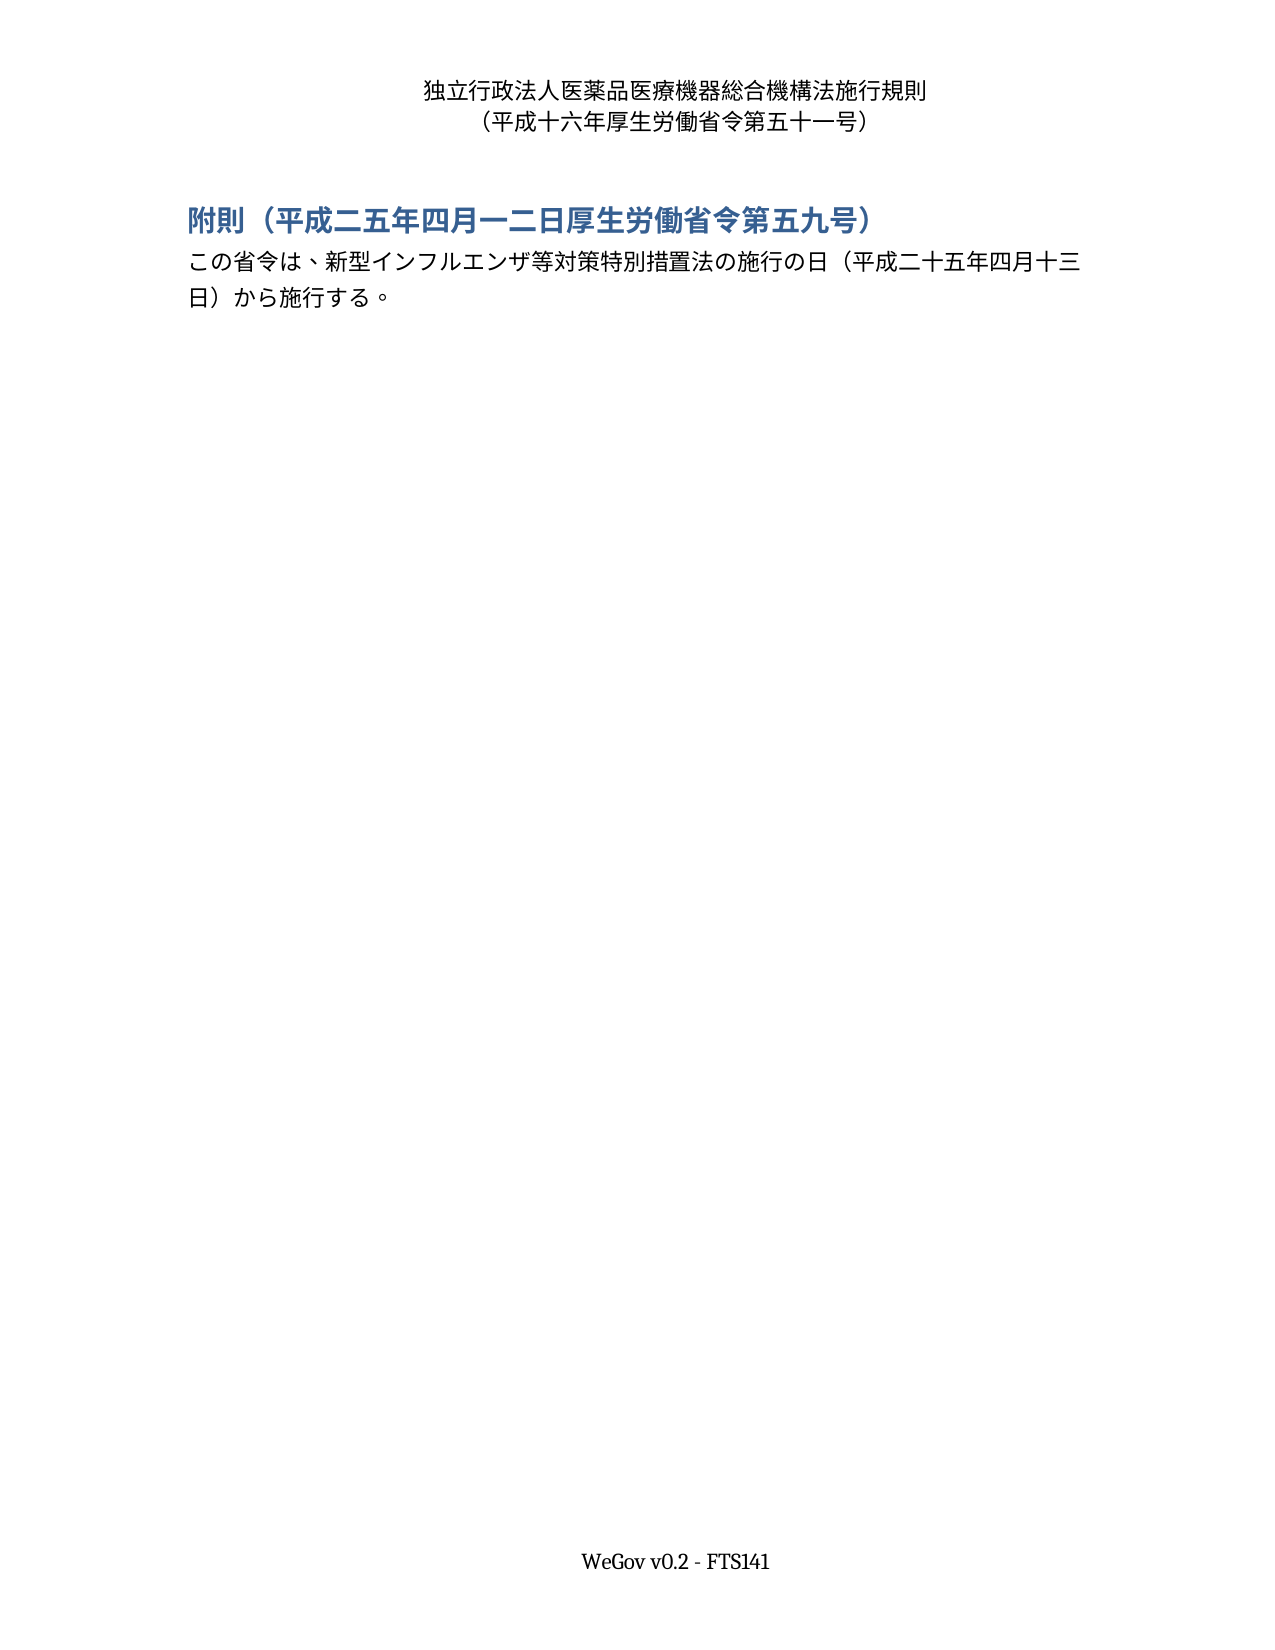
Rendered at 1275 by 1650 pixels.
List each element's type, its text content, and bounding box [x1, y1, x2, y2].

subtitle 附則（平成二五年四月一二日厚生労働省令第五九号） [187, 200, 1087, 240]
text この省令は、新型インフルエンザ等対策特別措置法の施行の日（平成二十五年四月十三日）から施行する。 [187, 246, 1087, 313]
